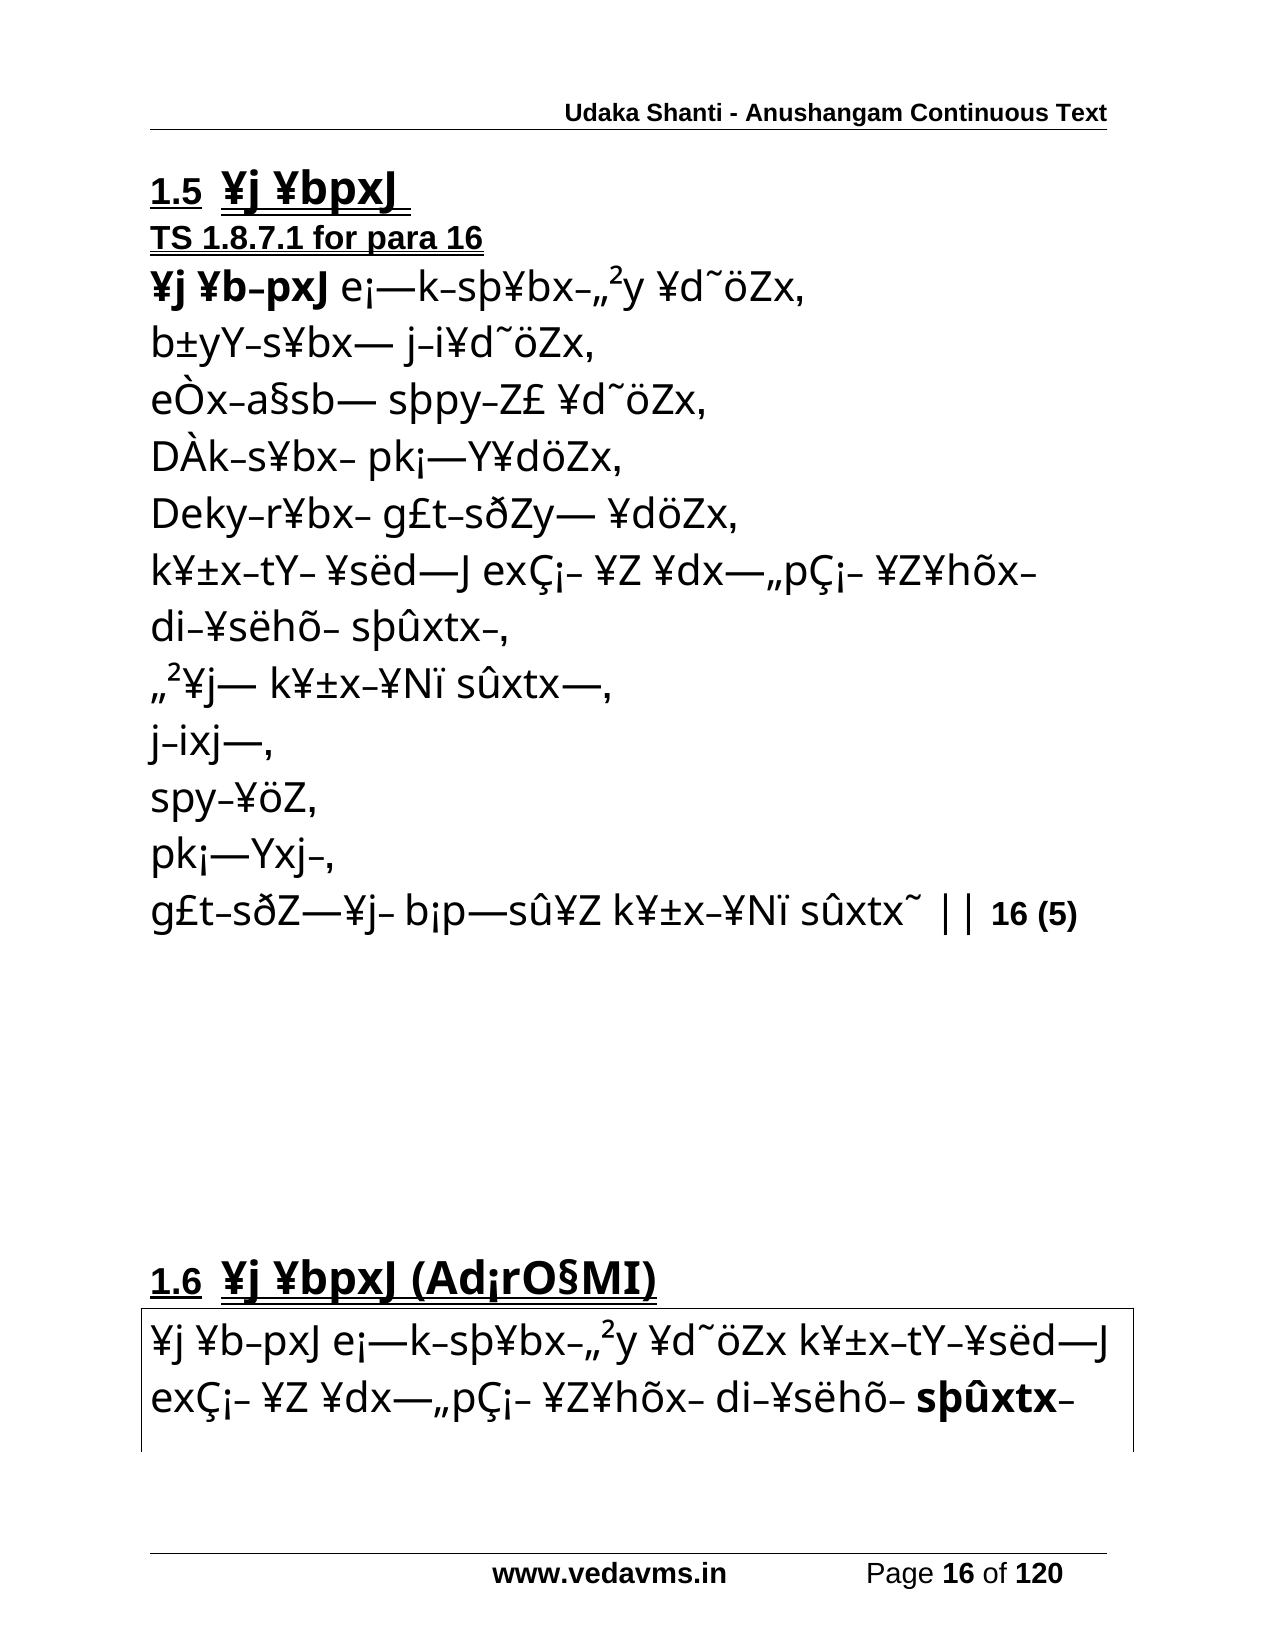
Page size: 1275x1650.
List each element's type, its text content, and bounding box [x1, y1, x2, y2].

text k¥±x–tY– ¥sëd—J exÇ¡– ¥Z ¥dx—„pÇ¡– ¥Z¥hõx– [150, 540, 1126, 597]
text spy–¥öZ, [150, 767, 1126, 824]
text j–ixj—, [150, 711, 1126, 767]
text b±yY–s¥bx— j–i¥d˜öZx, [150, 313, 1126, 370]
text ¥j ¥b–pxJ e¡—k–sþ¥bx–„²y ¥d˜öZx, [150, 257, 1126, 313]
text eÒx–a§sb— sþpy–Z£ ¥d˜öZx, [150, 370, 1126, 427]
text Deky–r¥bx– g£t–sðZy— ¥döZx, [150, 484, 1126, 540]
text pk¡—Yxj–, [150, 824, 1126, 881]
text g£t–sðZ—¥j– b¡p—sû¥Z k¥±x–¥Nï sûxtx˜ || 16 (5) [150, 881, 1126, 938]
text ¥j ¥b–pxJ e¡—k–sþ¥bx–„²y ¥d˜öZx k¥±x–tY–¥sëd—J exÇ¡– ¥Z ¥dx—„pÇ¡– ¥Z¥hõx– di–¥sëhõ– sþûxtx– [142, 1309, 1133, 1424]
subtitle ¥j ¥bpxJ (Ad¡rO§MI) [150, 1245, 1107, 1308]
text TS 1.8.7.1 for para 16 [150, 218, 1107, 257]
text „²¥j— k¥±x–¥Nï sûxtx—, [150, 654, 1126, 711]
text di–¥sëhõ– sþûxtx–, [150, 597, 1126, 654]
subtitle ¥j ¥bpxJ [150, 156, 1107, 218]
text DÀk–s¥bx– pk¡—Y¥döZx, [150, 427, 1126, 484]
